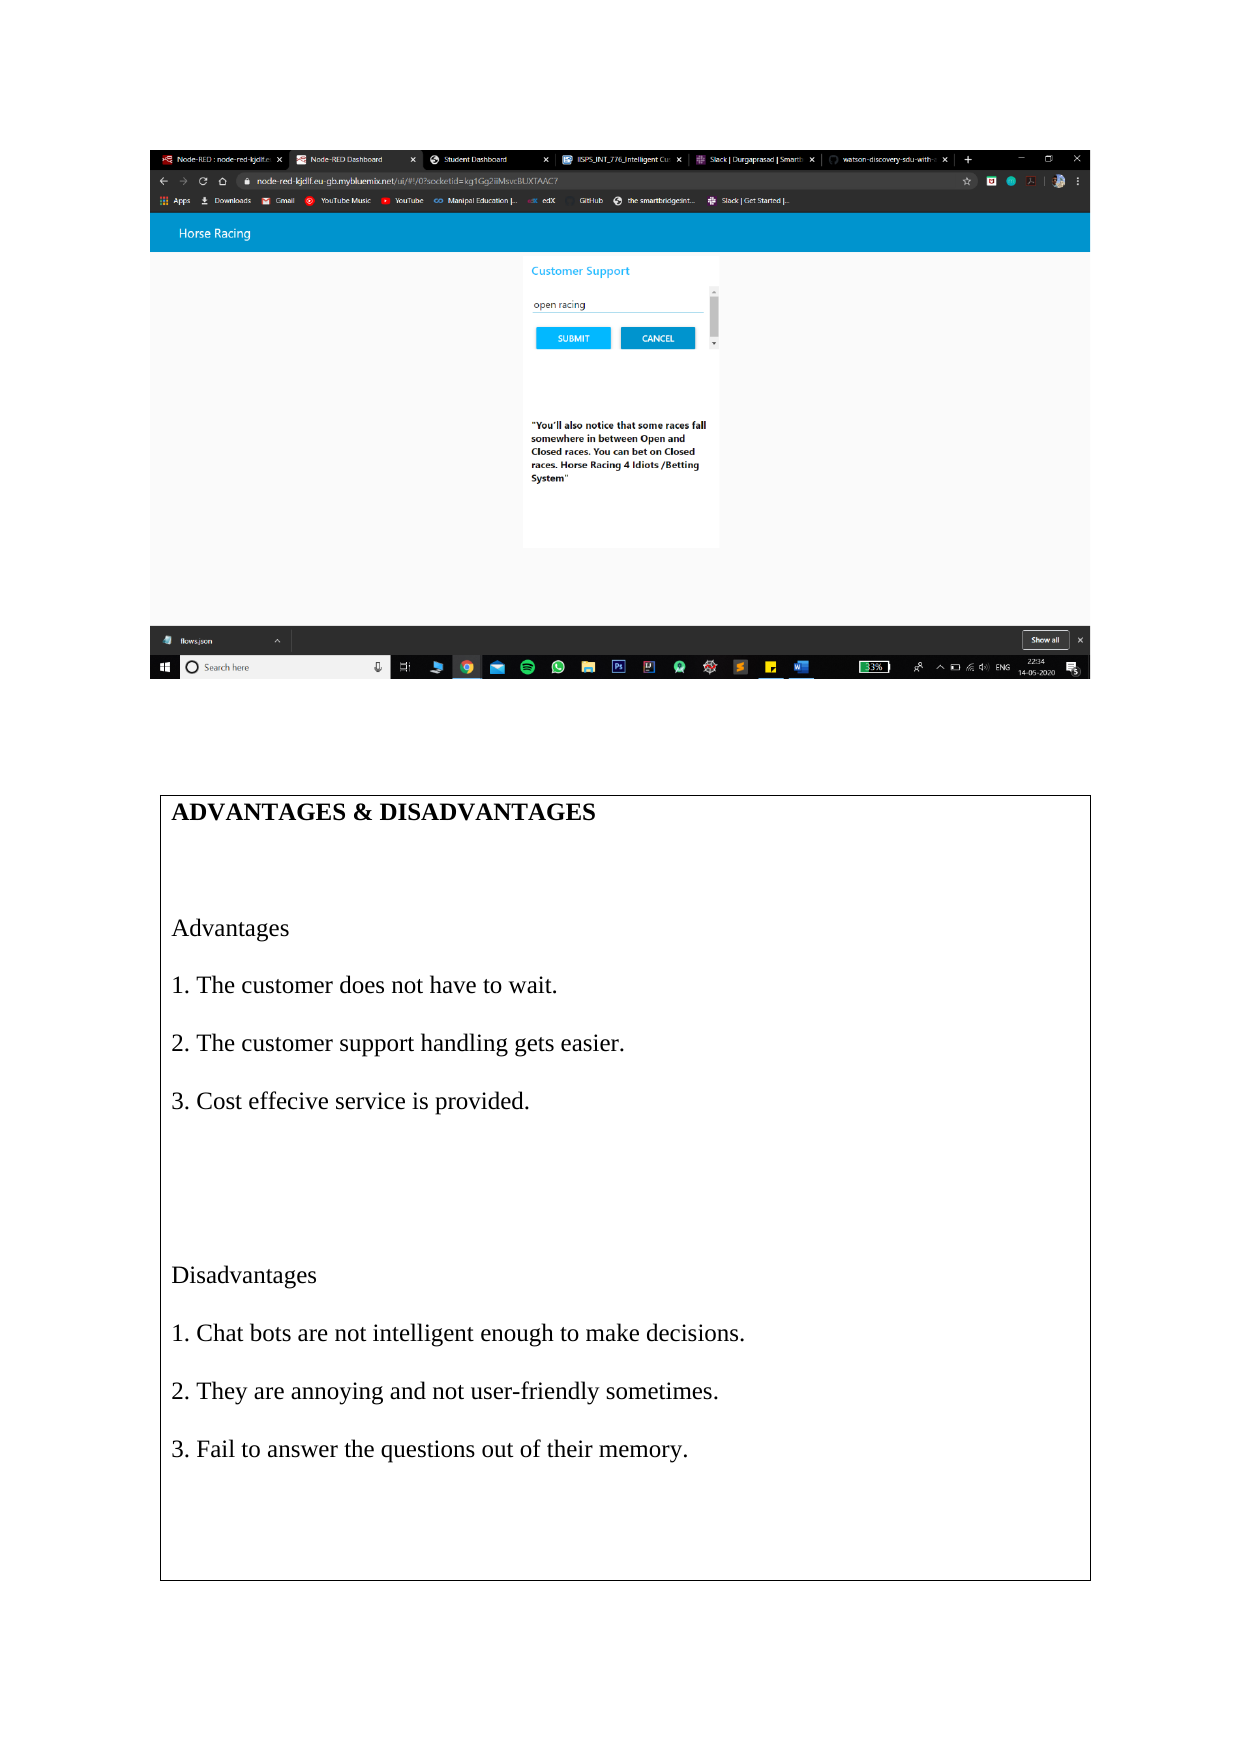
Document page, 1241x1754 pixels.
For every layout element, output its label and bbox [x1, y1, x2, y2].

picture [150, 253, 1091, 679]
picture [150, 150, 1091, 212]
table_header [161, 796, 1090, 1580]
